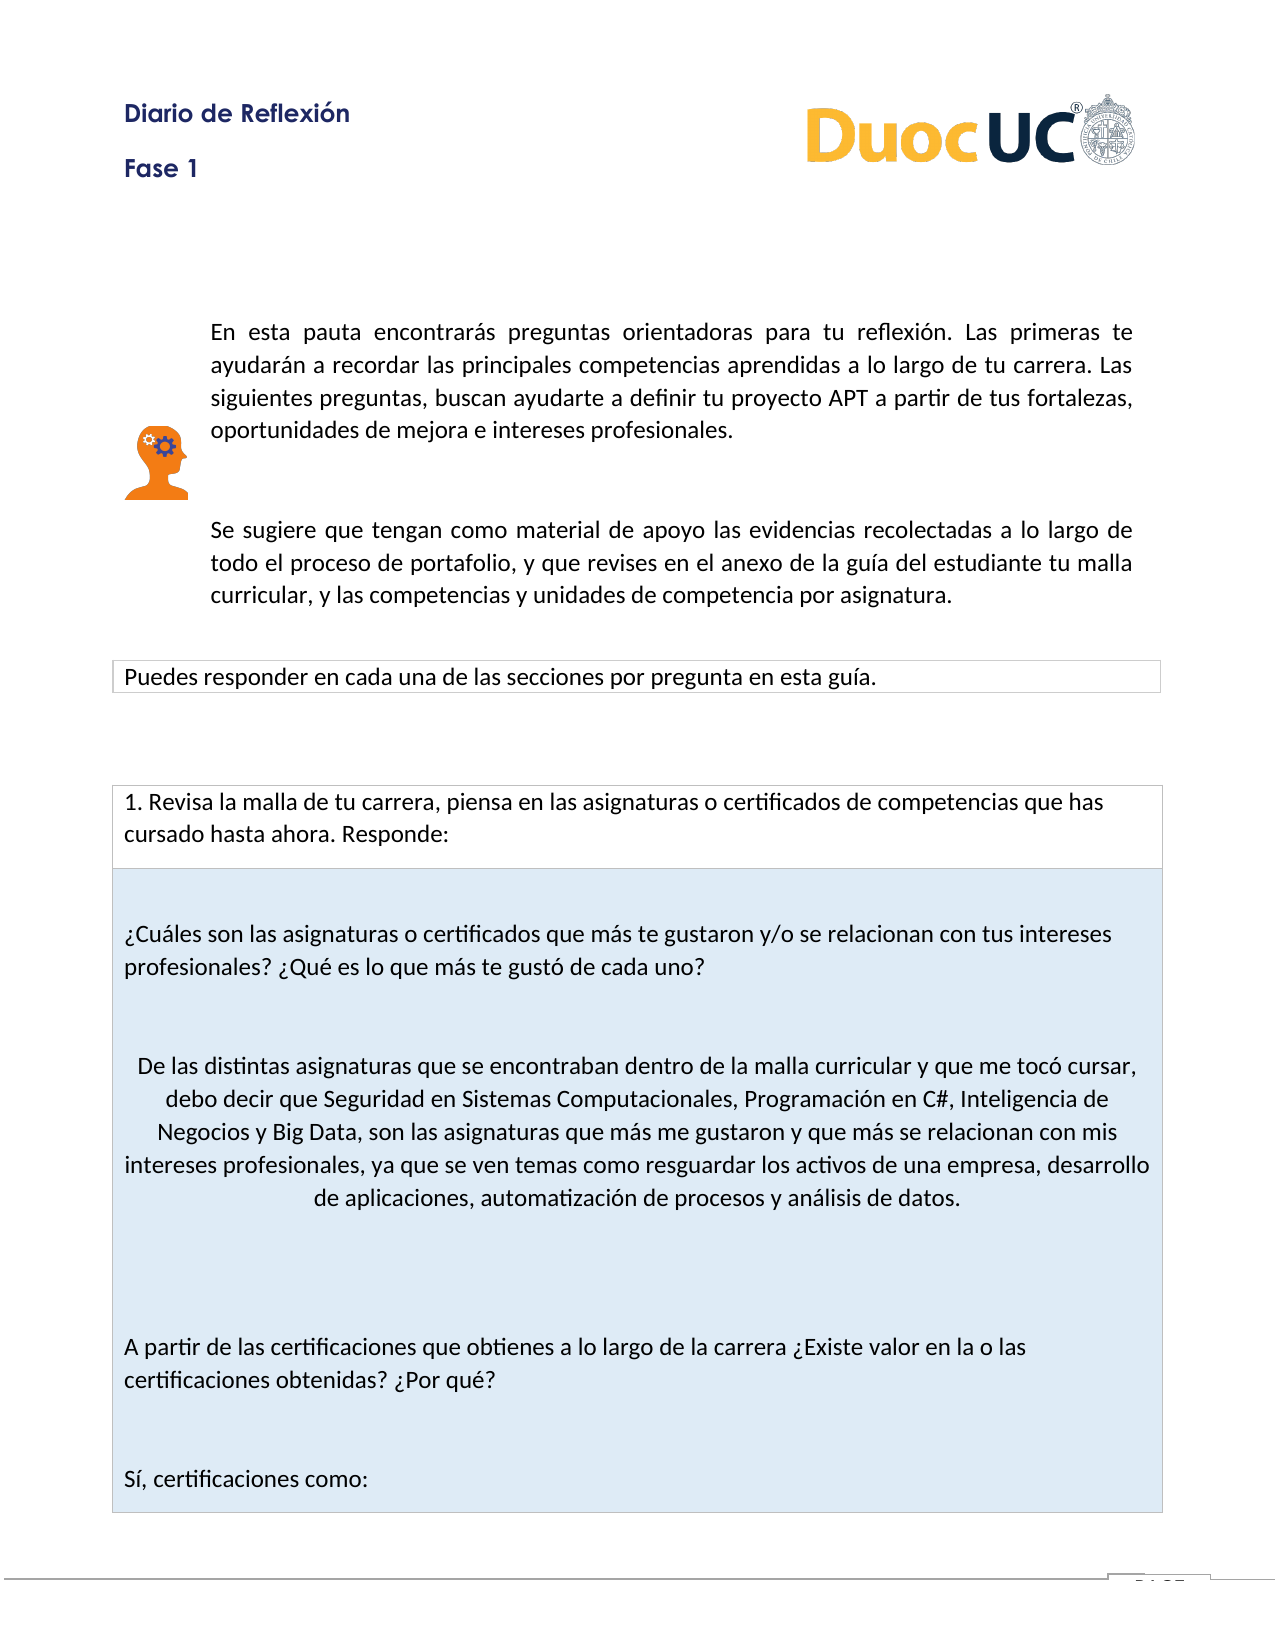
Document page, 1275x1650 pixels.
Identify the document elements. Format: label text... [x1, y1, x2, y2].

table_header 1. Revisa la malla de tu carrera, piensa en las asignaturas o certificados de competencias que has cursado hasta ahora. Responde: [113, 786, 1162, 868]
picture [807, 94, 1135, 165]
table_header Puedes responder en cada una de las secciones por pregunta en esta guía. [114, 661, 1160, 692]
table_header En esta pauta encontrarás preguntas orientadoras para tu reflexión. Las primeras te ayudarán a recordar las principales competencias aprendidas a lo largo de tu carrera. Las siguientes preguntas, buscan ayudarte a definir tu proyecto APT a partir de tus fortalezas, oportunidades de mejora e intereses profesionales. Se sugiere que tengan como material de apoyo las evidencias recolectadas a lo largo de todo el proceso de portafolio, y que revises en el anexo de la guía del estudiante tu malla curricular, y las competencias y unidades de competencia por asignatura. [199, 316, 1146, 629]
table_header [112, 316, 199, 629]
picture [123, 426, 188, 500]
